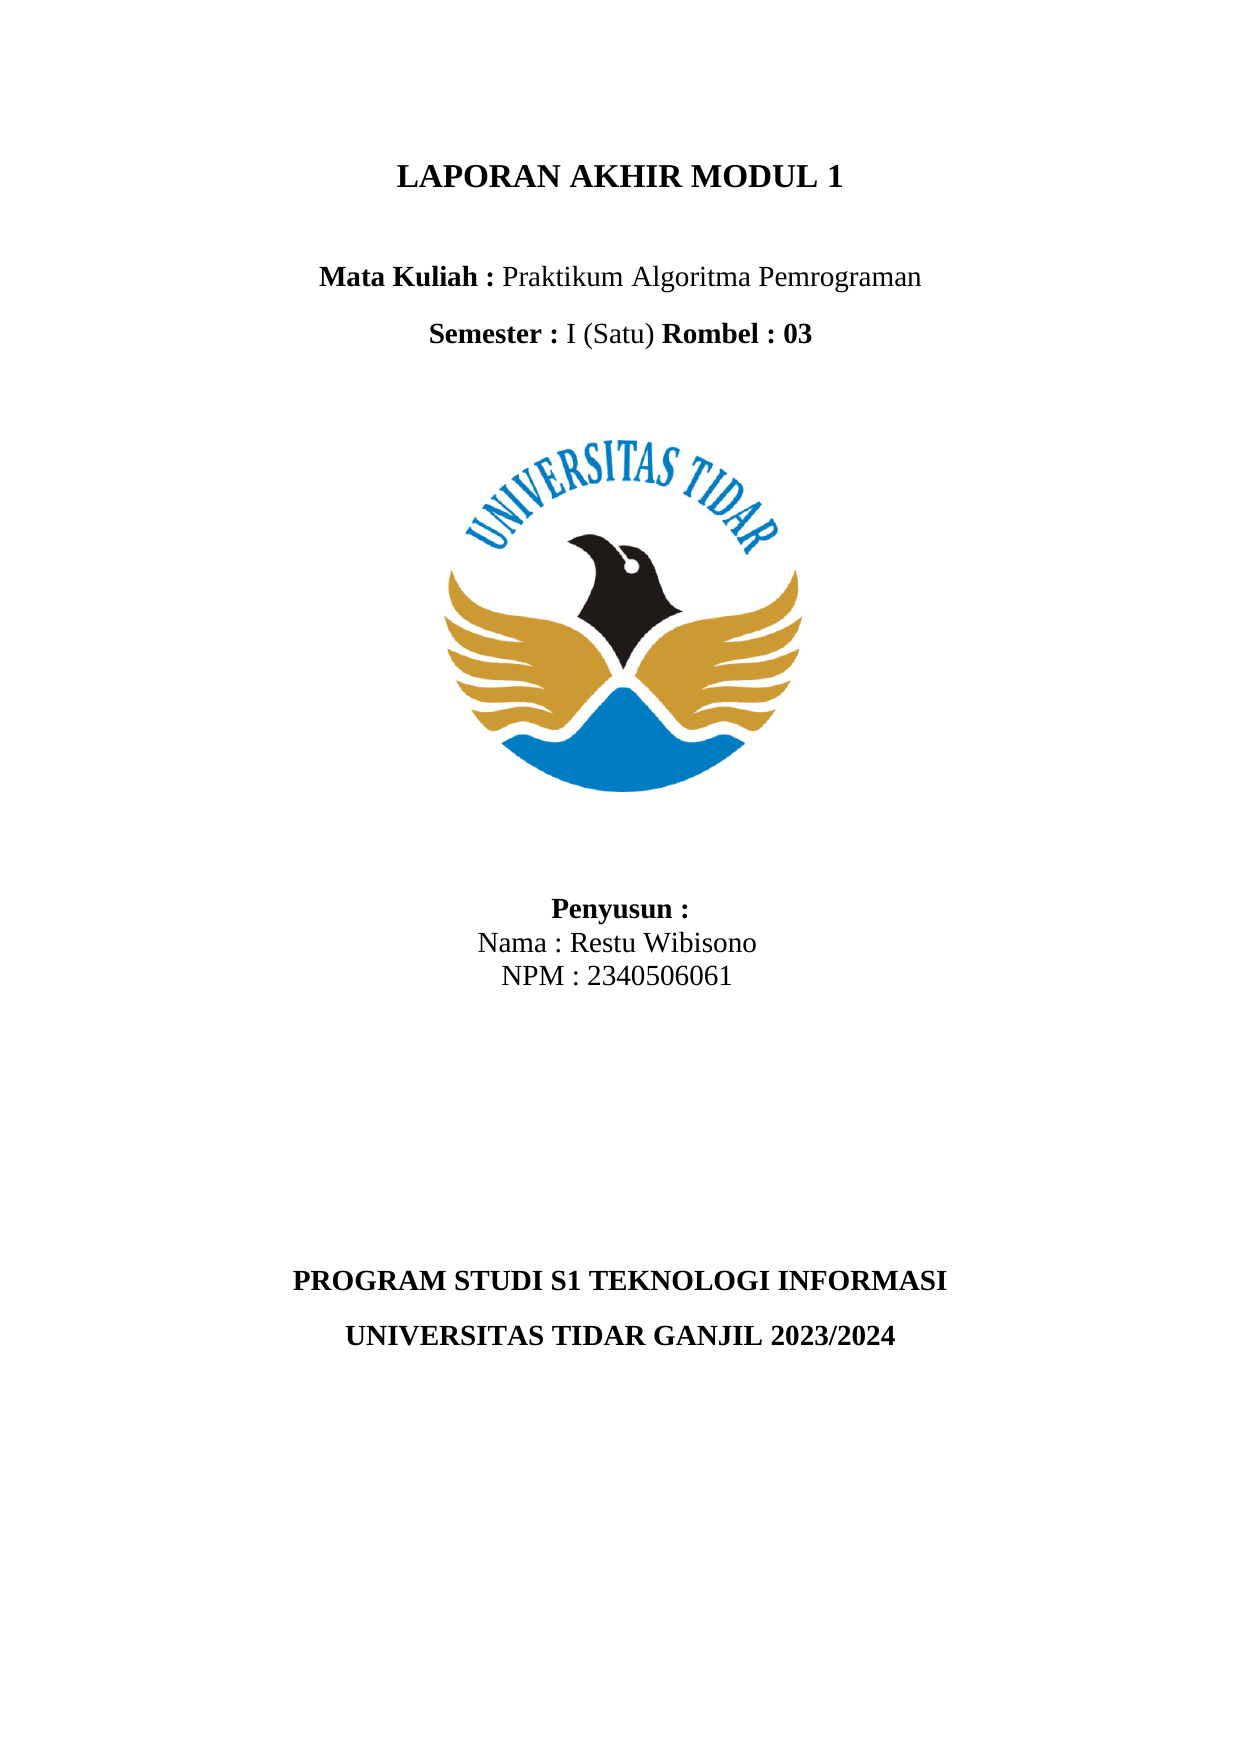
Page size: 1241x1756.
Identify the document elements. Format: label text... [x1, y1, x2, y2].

text Nama : Restu Wibisono [139, 925, 1065, 958]
subtitle Penyusun : [318, 891, 923, 925]
text NPM : 2340506061 [139, 958, 1065, 992]
text Mata Kuliah : Praktikum Algoritma Pemrograman [318, 259, 923, 293]
subtitle PROGRAM STUDI S1 TEKNOLOGI INFORMASI UNIVERSITAS TIDAR GANJIL 2023/2024 [292, 1263, 947, 1352]
title LAPORAN AKHIR MODUL 1 [317, 156, 923, 194]
text Semester : I (Satu) Rombel : 03 [318, 316, 923, 349]
picture [444, 440, 802, 792]
